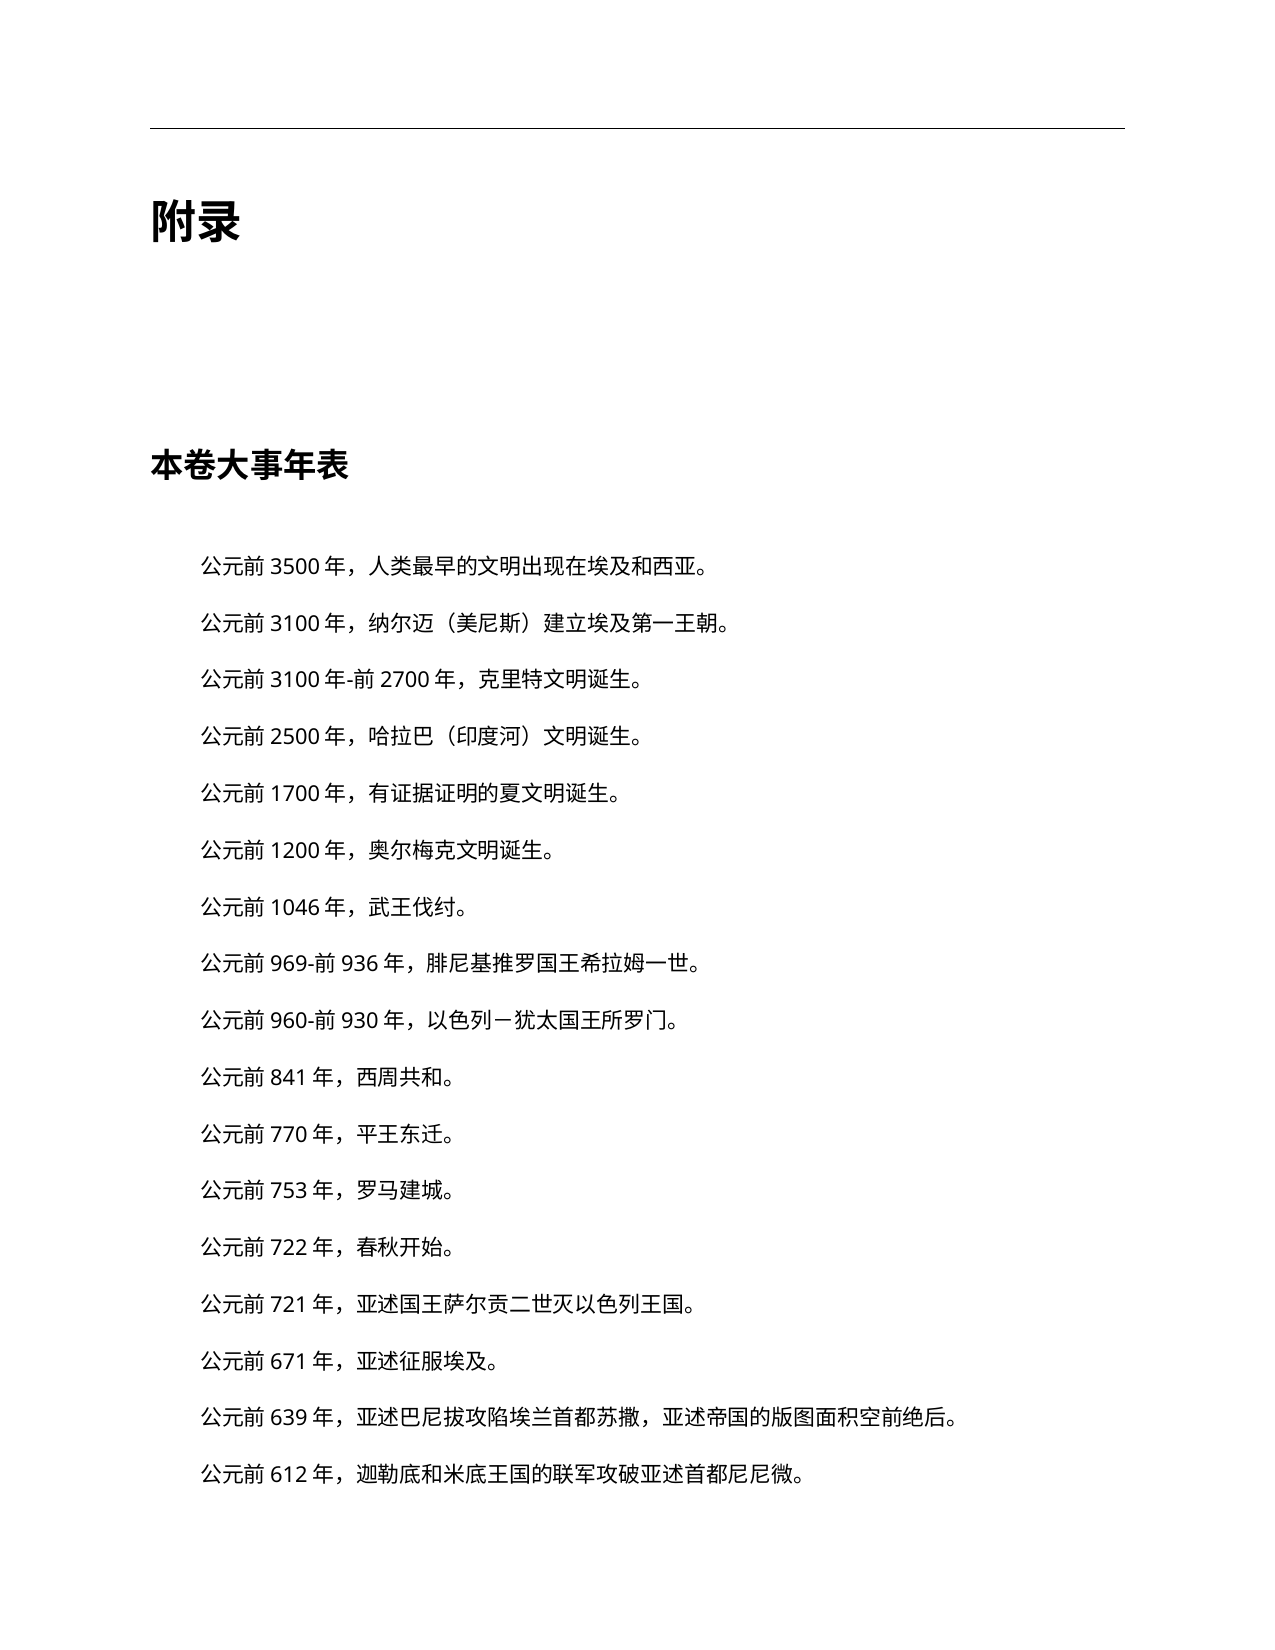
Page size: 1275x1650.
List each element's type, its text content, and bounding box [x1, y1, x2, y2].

text 公元前960-前930年，以色列－犹太国王所罗门。 [150, 1003, 1125, 1035]
text 公元前3500年，人类最早的文明出现在埃及和西亚。 [150, 549, 1125, 581]
subtitle 附录 [150, 185, 1125, 252]
text 公元前721年，亚述国王萨尔贡二世灭以色列王国。 [150, 1287, 1125, 1319]
text 公元前841年，西周共和。 [150, 1060, 1125, 1092]
text 公元前671年，亚述征服埃及。 [150, 1344, 1125, 1375]
text 公元前3100年，纳尔迈（美尼斯）建立埃及第一王朝。 [150, 606, 1125, 637]
text 公元前612年，迦勒底和米底王国的联军攻破亚述首都尼尼微。 [150, 1457, 1125, 1489]
subtitle 本卷大事年表 [150, 438, 1125, 487]
text 公元前722年，春秋开始。 [150, 1230, 1125, 1262]
text 公元前969-前936年，腓尼基推罗国王希拉姆一世。 [150, 946, 1125, 978]
text 公元前639年，亚述巴尼拔攻陷埃兰首都苏撒，亚述帝国的版图面积空前绝后。 [150, 1400, 1125, 1432]
text 公元前2500年，哈拉巴（印度河）文明诞生。 [150, 719, 1125, 751]
text 公元前770年，平王东迁。 [150, 1117, 1125, 1148]
text 公元前753年，罗马建城。 [150, 1173, 1125, 1205]
text 公元前3100年-前2700年，克里特文明诞生。 [150, 662, 1125, 694]
text 公元前1700年，有证据证明的夏文明诞生。 [150, 776, 1125, 808]
text 公元前1046年，武王伐纣。 [150, 889, 1125, 921]
text 公元前1200年，奥尔梅克文明诞生。 [150, 833, 1125, 864]
